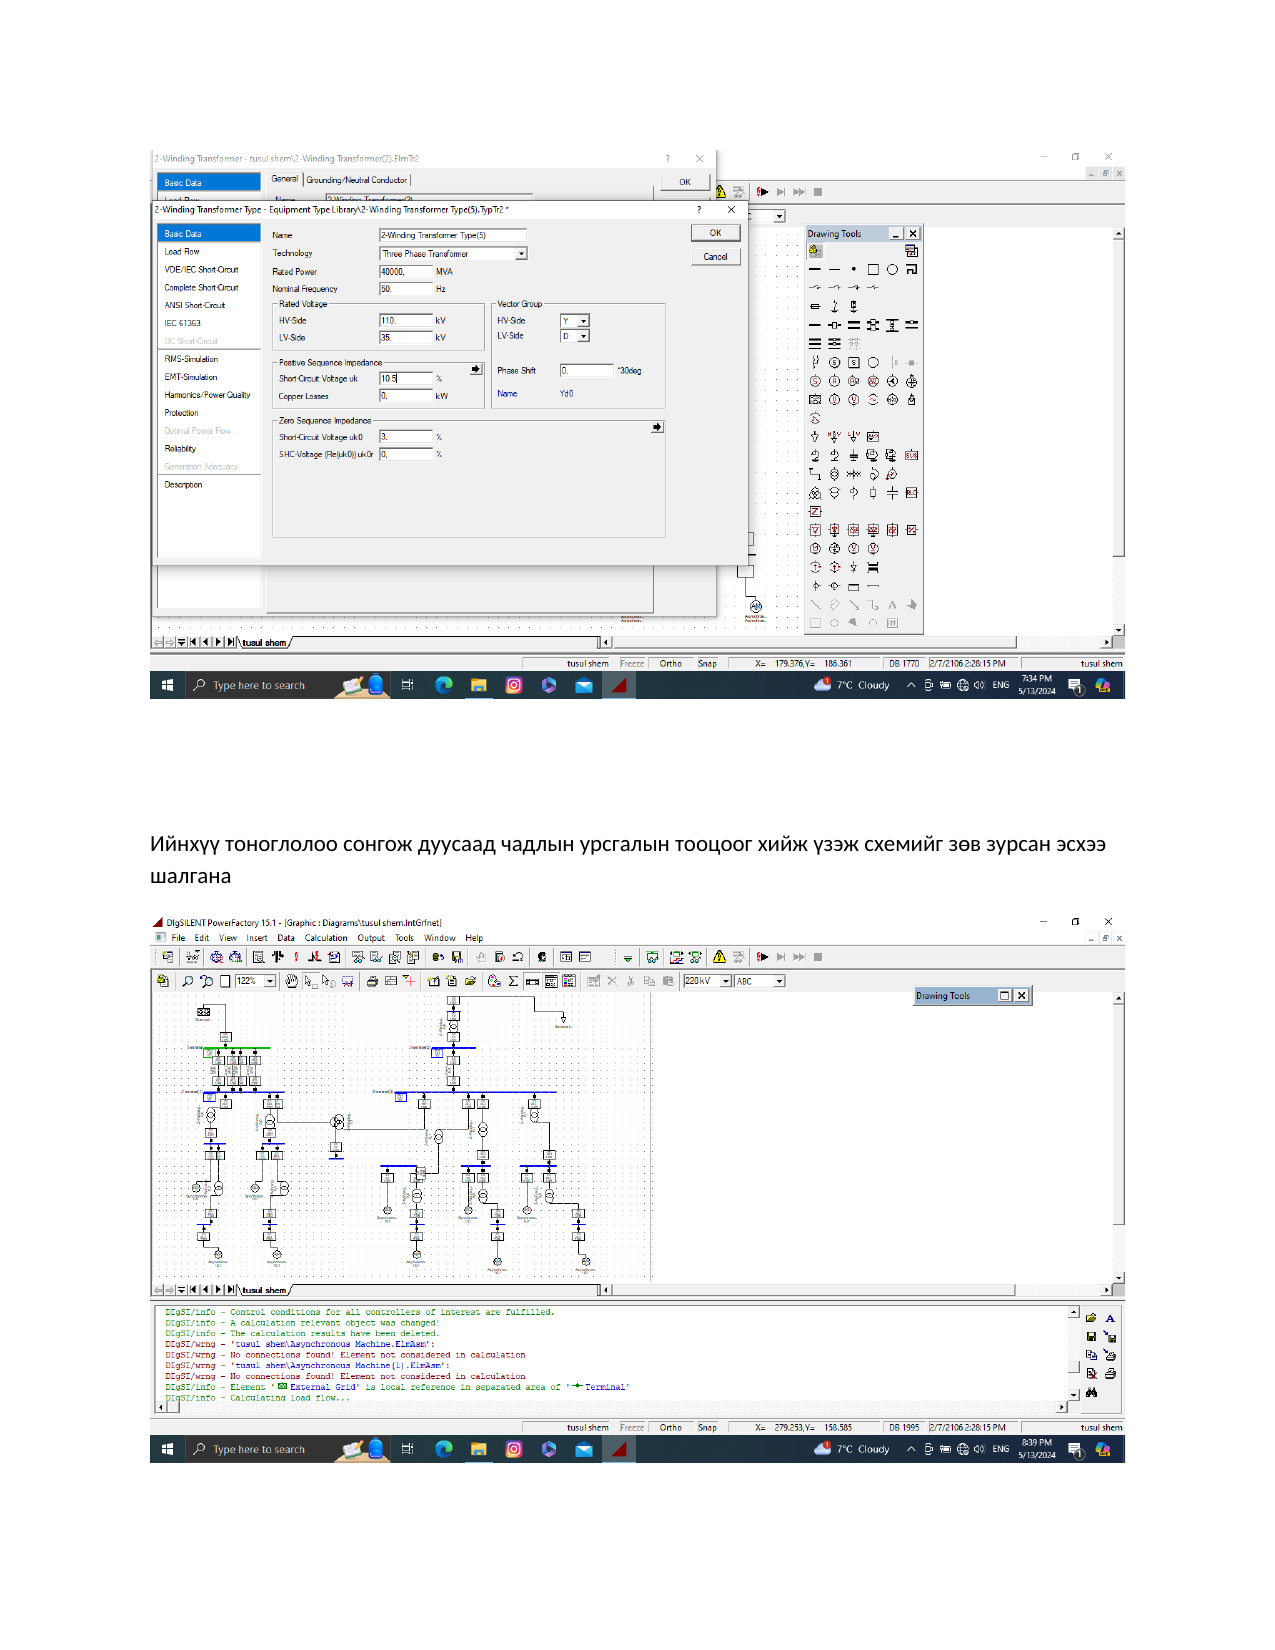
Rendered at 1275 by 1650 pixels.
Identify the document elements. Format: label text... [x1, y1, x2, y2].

picture [150, 150, 1125, 699]
picture [150, 914, 1125, 1463]
text Ийнхүү тоноглолоо сонгож дуусаад чадлын урсгалын тооцоог хийж үзэж схемийг зөв зурсан эсхээ шалгана [150, 829, 1125, 889]
